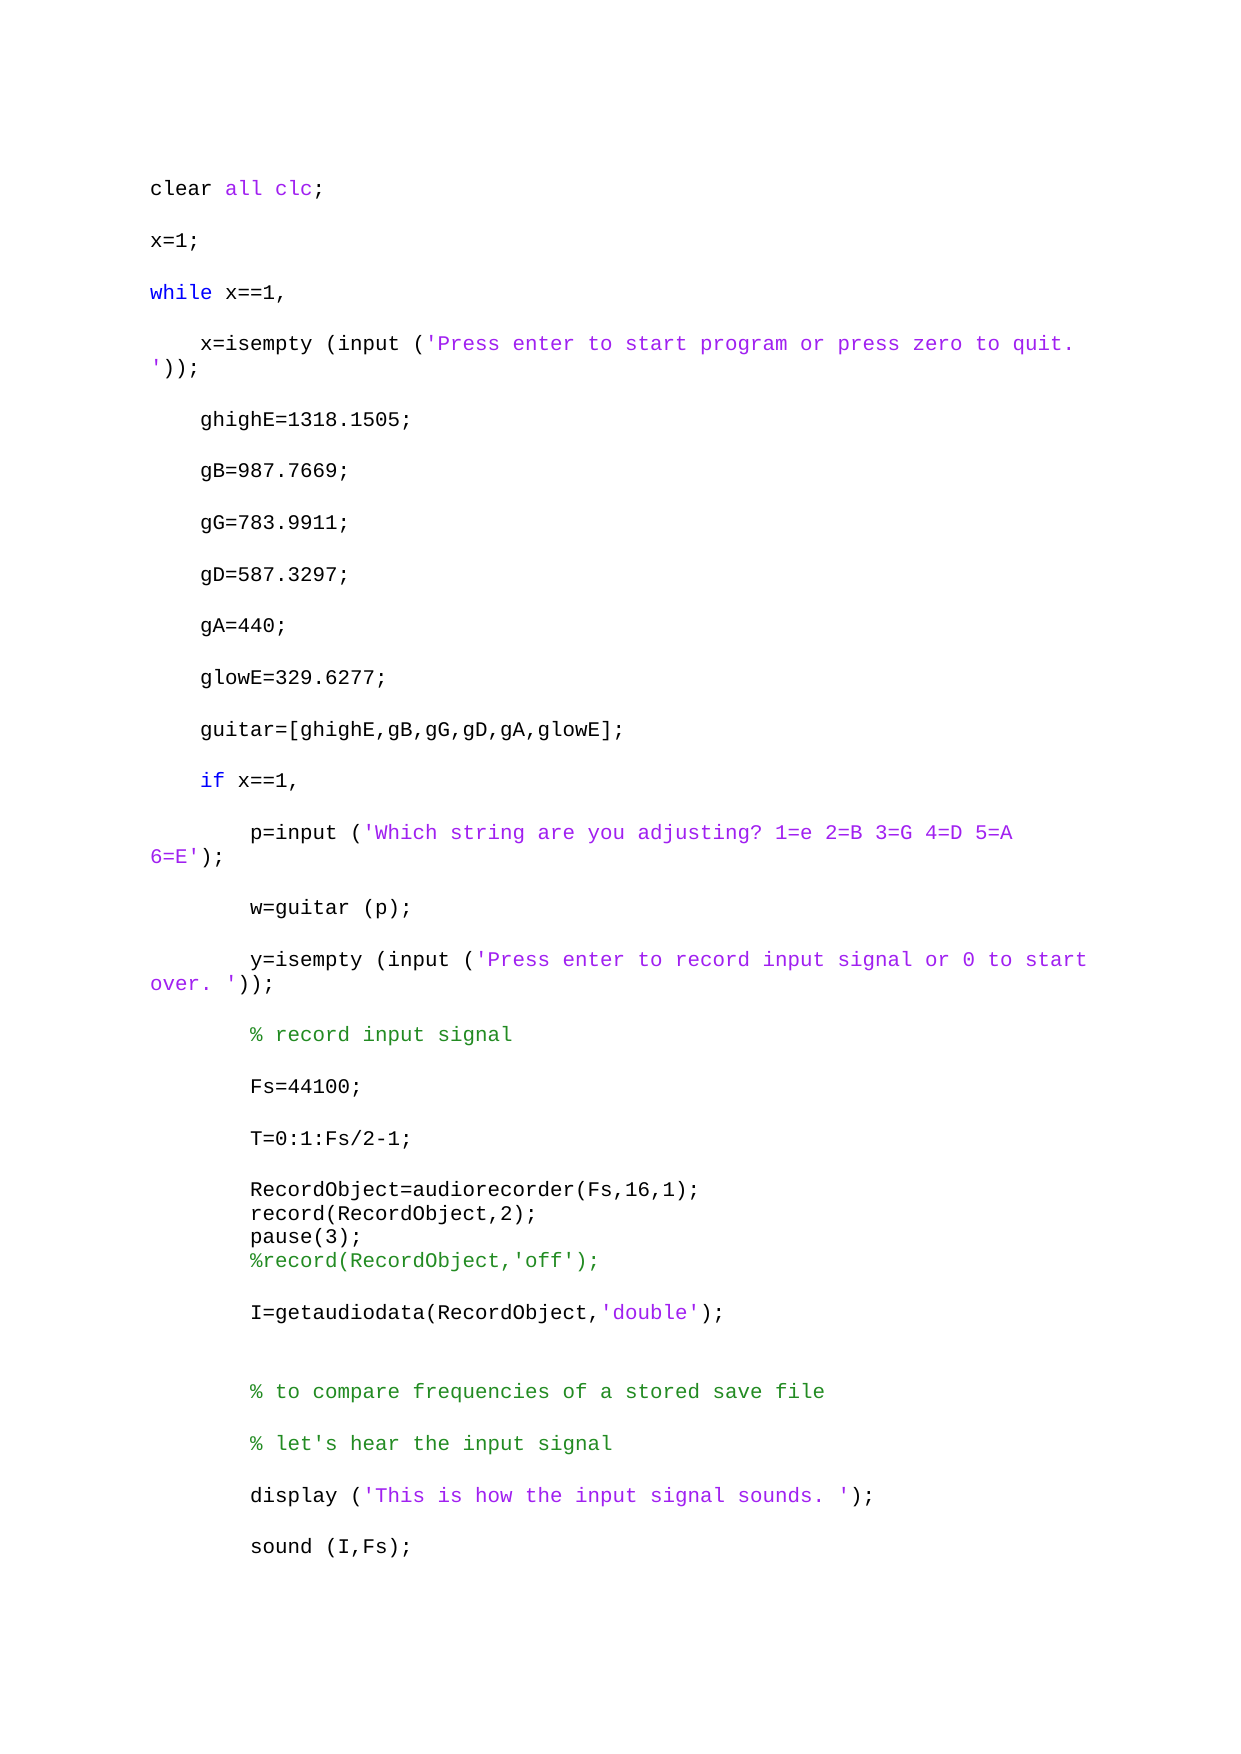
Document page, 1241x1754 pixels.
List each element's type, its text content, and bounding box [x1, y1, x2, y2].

text gG=783.9911; [150, 512, 1090, 536]
text % let's hear the input signal [150, 1433, 1090, 1457]
text if x==1, [150, 770, 1090, 794]
text RecordObject=audiorecorder(Fs,16,1); [150, 1179, 1090, 1203]
text gD=587.3297; [150, 564, 1090, 587]
text x=1; [150, 230, 1090, 254]
text guitar=[ghighE,gB,gG,gD,gA,glowE]; [150, 719, 1090, 742]
text p=input ('Which string are you adjusting? 1=e 2=B 3=G 4=D 5=A 6=E'); [150, 822, 1090, 869]
text clear all clc; [150, 178, 1090, 202]
text while x==1, [150, 282, 1090, 305]
text sound (I,Fs); [150, 1537, 1090, 1560]
text T=0:1:Fs/2-1; [150, 1128, 1090, 1151]
text % to compare frequencies of a stored save file [150, 1382, 1090, 1405]
text w=guitar (p); [150, 897, 1090, 921]
text glowE=329.6277; [150, 667, 1090, 691]
text gB=987.7669; [150, 460, 1090, 484]
text pause(3); [150, 1227, 1090, 1250]
text % record input signal [150, 1024, 1090, 1048]
text gA=440; [150, 615, 1090, 639]
text x=isempty (input ('Press enter to start program or press zero to quit. ')); [150, 333, 1090, 381]
text I=getaudiodata(RecordObject,'double'); [150, 1302, 1090, 1326]
text y=isempty (input ('Press enter to record input signal or 0 to start over. ')); [150, 949, 1090, 996]
text display ('This is how the input signal sounds. '); [150, 1485, 1090, 1508]
text ghighE=1318.1505; [150, 409, 1090, 432]
text record(RecordObject,2); [150, 1203, 1090, 1227]
text %record(RecordObject,'off'); [150, 1250, 1090, 1274]
text Fs=44100; [150, 1076, 1090, 1099]
